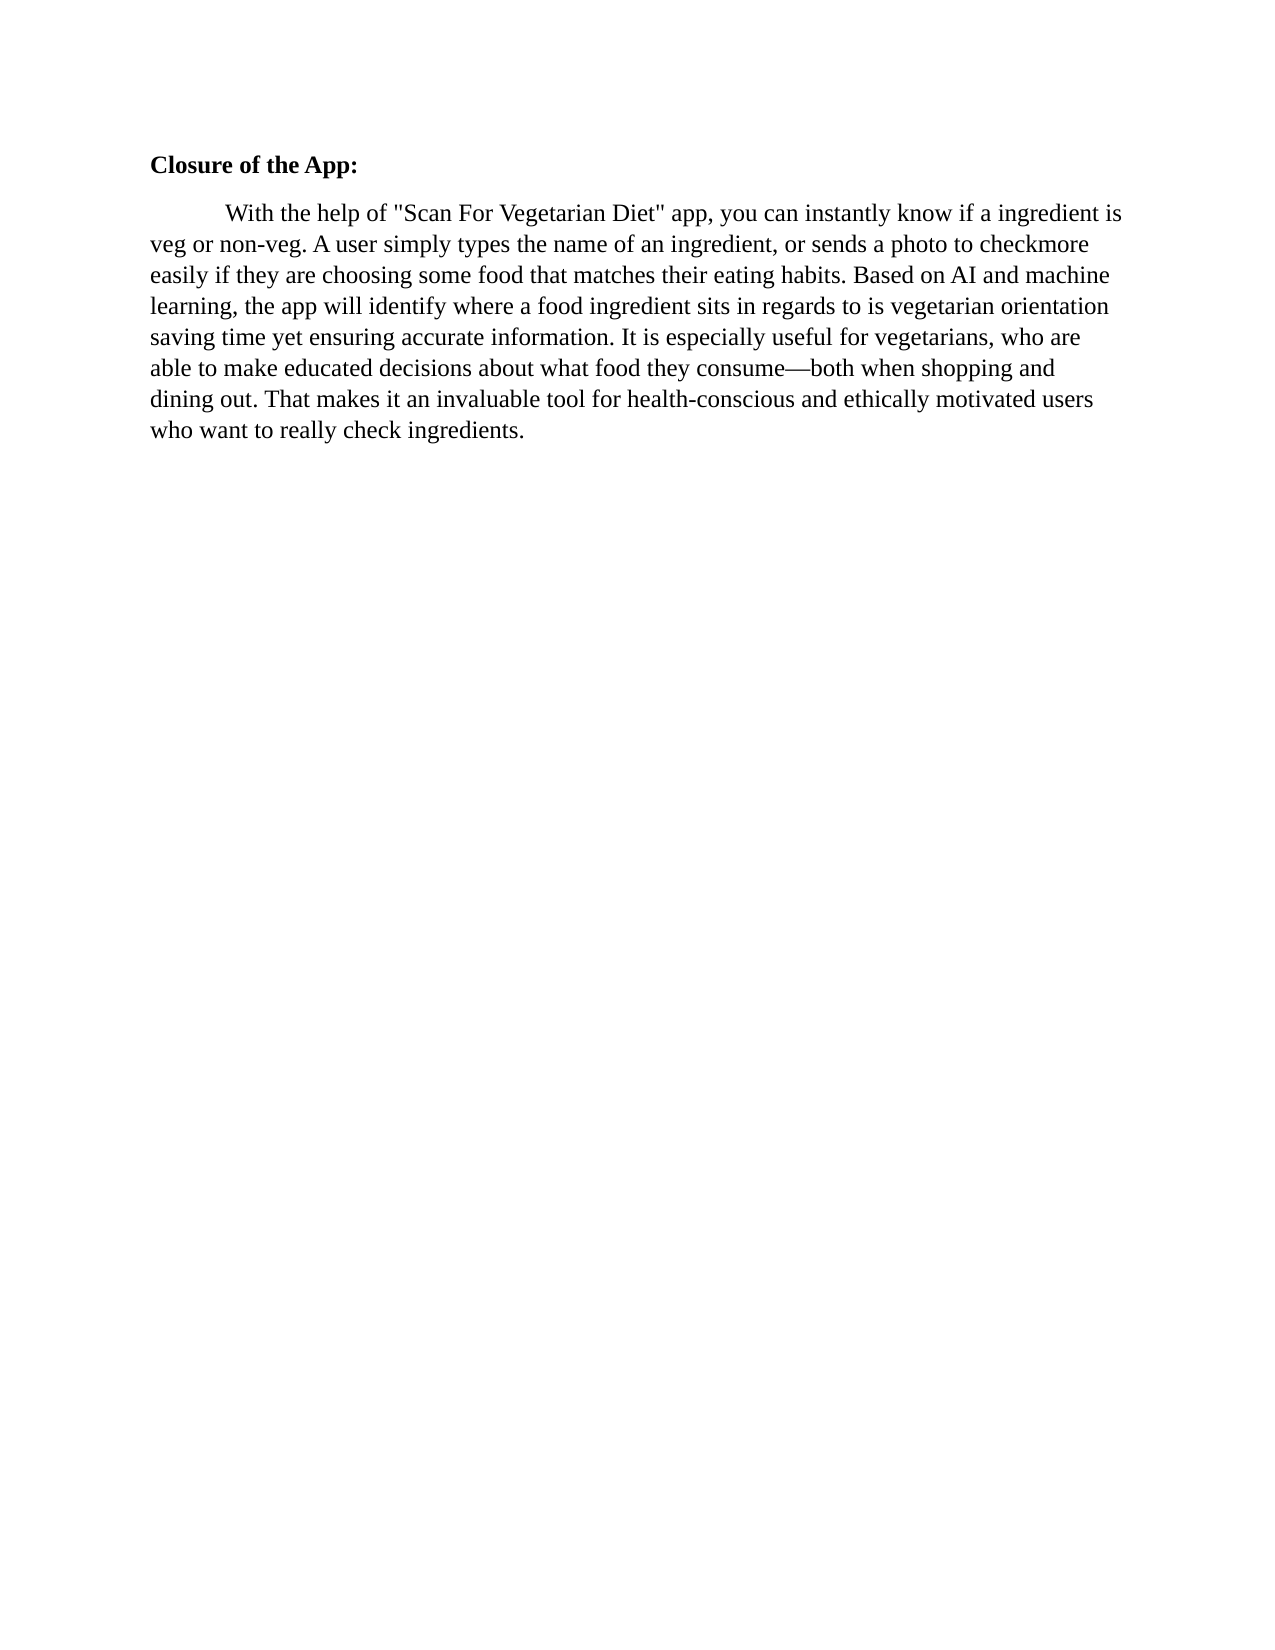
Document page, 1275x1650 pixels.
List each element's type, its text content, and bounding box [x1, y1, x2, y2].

text With the help of "Scan For Vegetarian Diet" app, you can instantly know if a ingredient is veg or non-veg. A user simply types the name of an ingredient, or sends a photo to checkmore easily if they are choosing some food that matches their eating habits. Based on AI and machine learning, the app will identify where a food ingredient sits in regards to is vegetarian orientation saving time yet ensuring accurate information. It is especially useful for vegetarians, who are able to make educated decisions about what food they consume—both when shopping and dining out. That makes it an invaluable tool for health-conscious and ethically motivated users who want to really check ingredients. [150, 198, 1125, 444]
text Closure of the App: [150, 150, 1125, 179]
